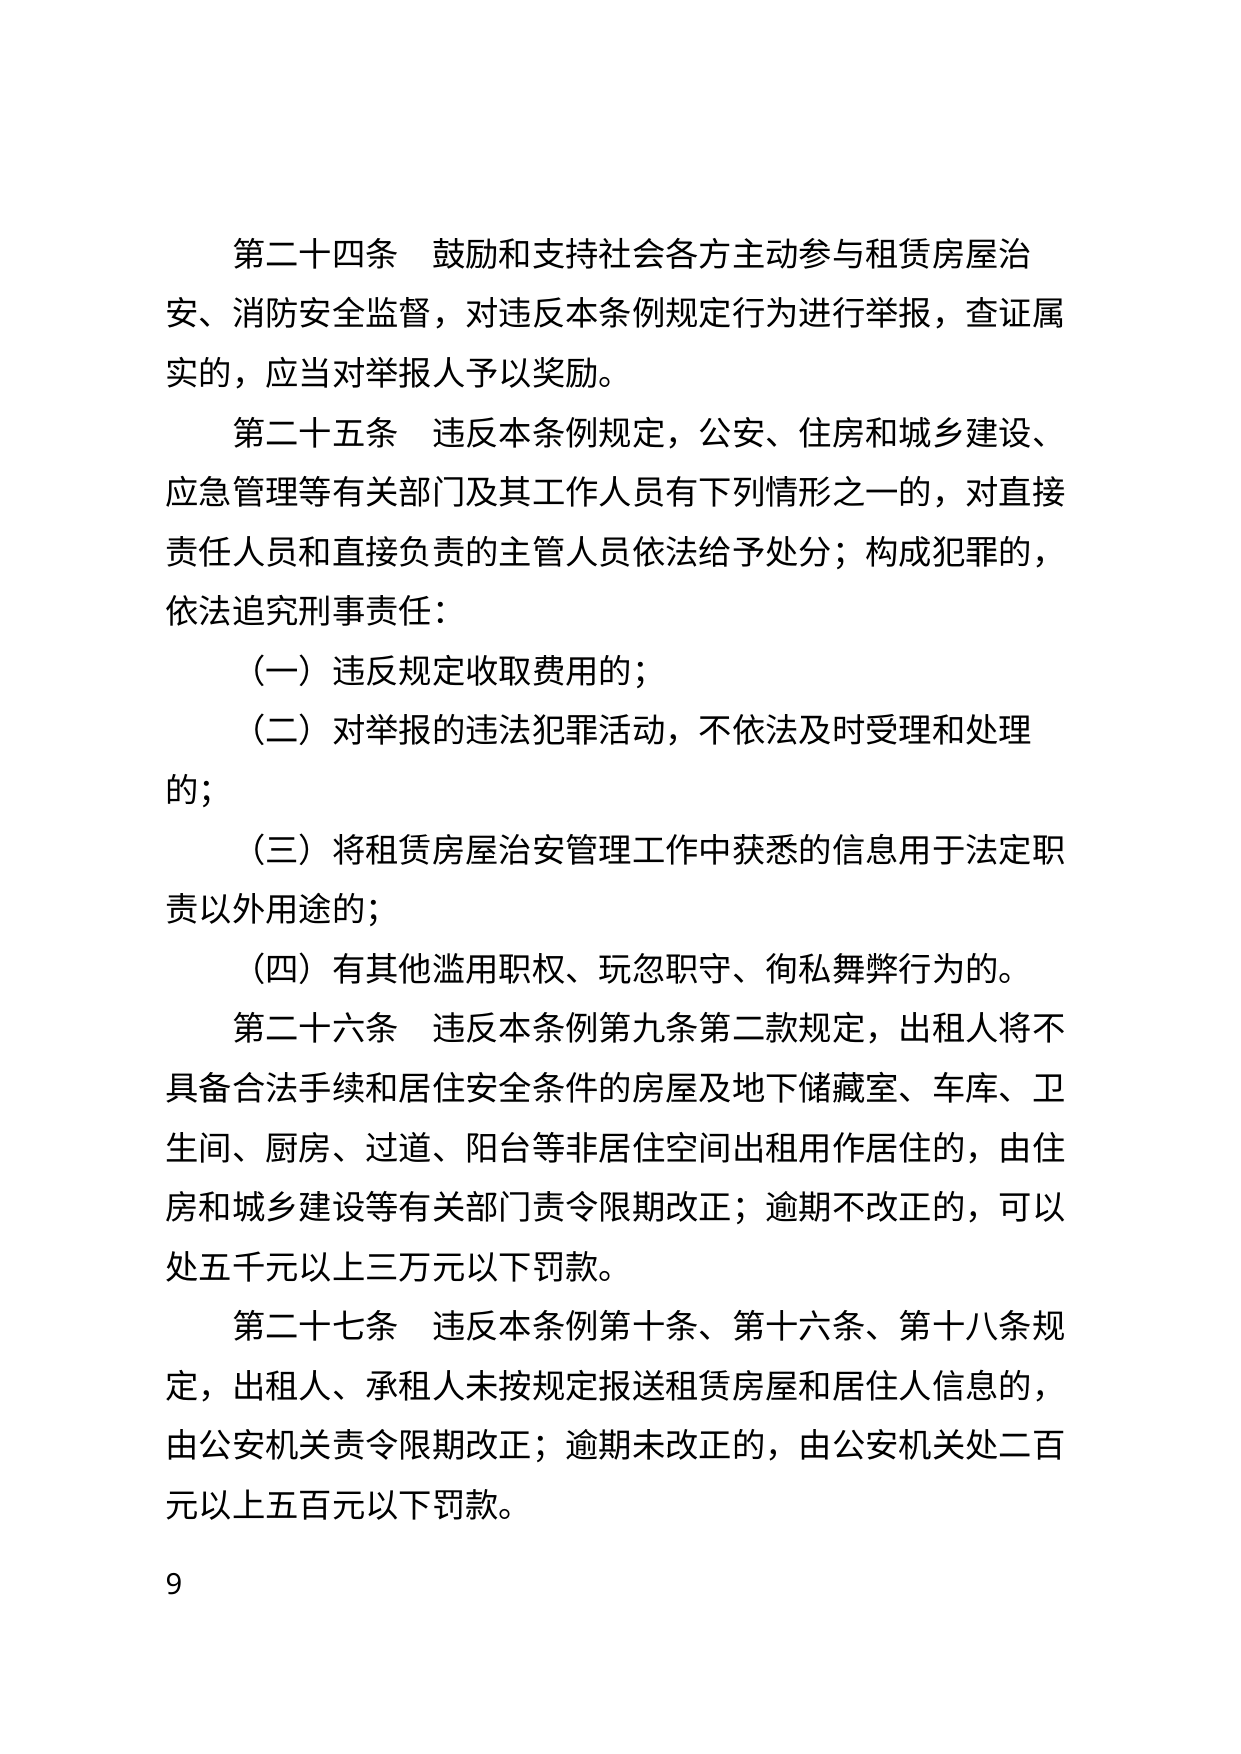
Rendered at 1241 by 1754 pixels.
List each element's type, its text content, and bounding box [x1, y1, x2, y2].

text （一）违反规定收取费用的； [165, 636, 1087, 695]
text 第二十五条 违反本条例规定，公安、住房和城乡建设、应急管理等有关部门及其工作人员有下列情形之一的，对直接责任人员和直接负责的主管人员依法给予处分；构成犯罪的，依法追究刑事责任： [165, 397, 1087, 636]
text 第二十七条 违反本条例第十条、第十六条、第十八条规定，出租人、承租人未按规定报送租赁房屋和居住人信息的，由公安机关责令限期改正；逾期未改正的，由公安机关处二百元以上五百元以下罚款。 [165, 1291, 1087, 1529]
text 第二十六条 违反本条例第九条第二款规定，出租人将不具备合法手续和居住安全条件的房屋及地下储藏室、车库、卫生间、厨房、过道、阳台等非居住空间出租用作居住的，由住房和城乡建设等有关部门责令限期改正；逾期不改正的，可以处五千元以上三万元以下罚款。 [165, 993, 1087, 1291]
text 第二十四条 鼓励和支持社会各方主动参与租赁房屋治安、消防安全监督，对违反本条例规定行为进行举报，查证属实的，应当对举报人予以奖励。 [165, 218, 1087, 397]
text （二）对举报的违法犯罪活动，不依法及时受理和处理的； [165, 695, 1087, 814]
text （三）将租赁房屋治安管理工作中获悉的信息用于法定职责以外用途的； [165, 814, 1087, 933]
text （四）有其他滥用职权、玩忽职守、徇私舞弊行为的。 [165, 933, 1087, 993]
